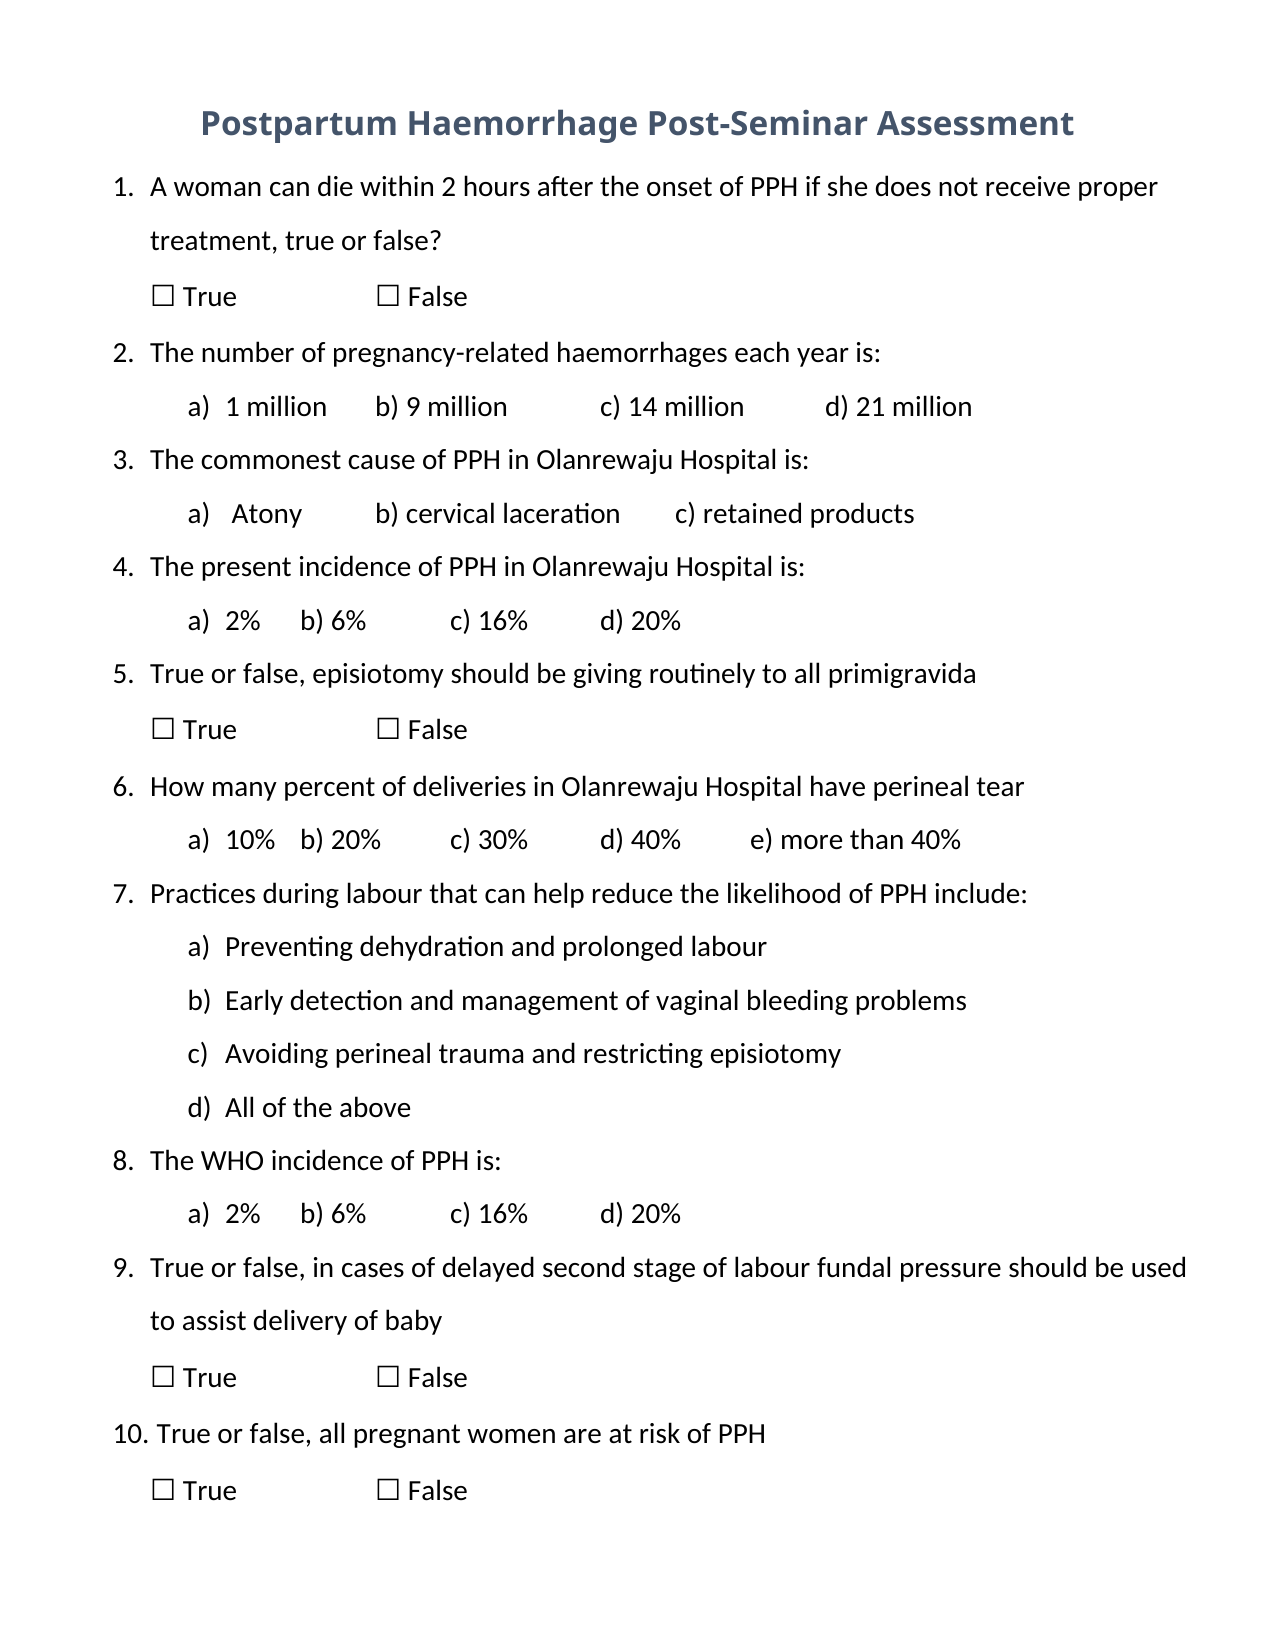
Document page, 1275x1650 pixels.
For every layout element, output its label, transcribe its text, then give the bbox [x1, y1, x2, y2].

list A woman can die within 2 hours after the onset of PPH if she does not receive proper treatment, true or false? [112, 168, 1200, 257]
list True False [150, 708, 1200, 748]
list The WHO incidence of PPH is: [112, 1142, 1200, 1178]
list True or false, episiotomy should be giving routinely to all primigravida [112, 655, 1200, 691]
list All of the above [187, 1089, 1200, 1124]
list Practices during labour that can help reduce the likelihood of PPH include: [112, 875, 1200, 911]
list 10% b) 20% c) 30% d) 40% e) more than 40% [187, 821, 1200, 857]
list 2% b) 6% c) 16% d) 20% [187, 602, 1200, 637]
list True False [150, 1356, 1200, 1396]
list True False [150, 275, 1200, 315]
list Atony b) cervical laceration c) retained products [187, 495, 1200, 530]
list True False [150, 1469, 1200, 1508]
list 2% b) 6% c) 16% d) 20% [187, 1196, 1200, 1231]
list Early detection and management of vaginal bleeding problems [187, 982, 1200, 1017]
list Preventing dehydration and prolonged labour [187, 928, 1200, 964]
list True or false, all pregnant women are at risk of PPH [112, 1415, 1200, 1451]
list The present incidence of PPH in Olanrewaju Hospital is: [112, 548, 1200, 584]
list Avoiding perineal trauma and restricting episiotomy [187, 1035, 1200, 1071]
list The commonest cause of PPH in Olanrewaju Hospital is: [112, 441, 1200, 477]
list The number of pregnancy-related haemorrhages each year is: [112, 334, 1200, 370]
subtitle Postpartum Haemorrhage Post-Seminar Assessment [75, 100, 1200, 145]
list How many percent of deliveries in Olanrewaju Hospital have perineal tear [112, 768, 1200, 804]
list True or false, in cases of delayed second stage of labour fundal pressure should be used to assist delivery of baby [112, 1249, 1200, 1338]
list 1 million b) 9 million c) 14 million d) 21 million [187, 388, 1200, 423]
